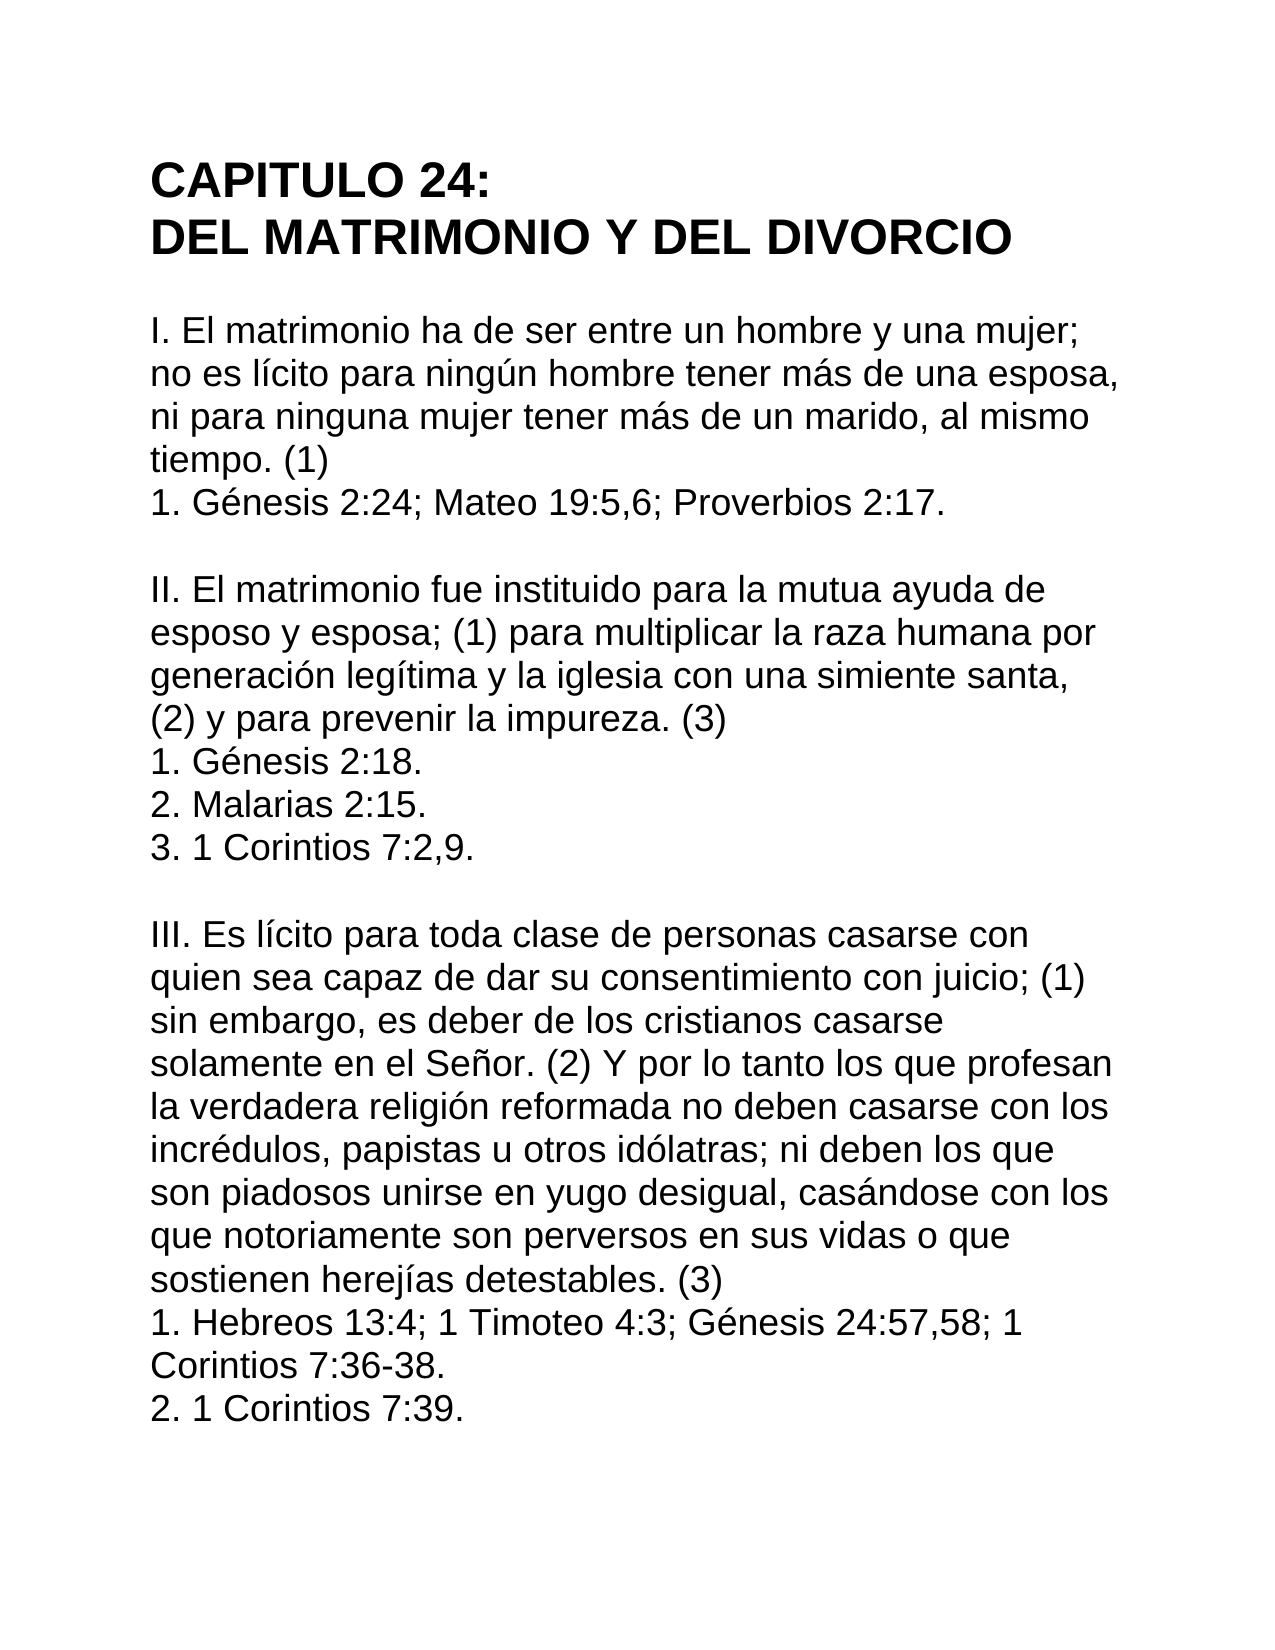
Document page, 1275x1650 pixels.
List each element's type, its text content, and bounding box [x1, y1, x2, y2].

text DEL MATRIMONIO Y DEL DIVORCIO [150, 207, 1125, 265]
text III. Es lícito para toda clase de personas casarse con quien sea capaz de dar su consentimiento con juicio; (1) sin embargo, es deber de los cristianos casarse solamente en el Señor. (2) Y por lo tanto los que profesan la verdadera religión reformada no deben casarse con los incrédulos, papistas u otros idólatras; ni deben los que son piadosos unirse en yugo desigual, casándose con los que notoriamente son perversos en sus vidas o que sostienen herejías detestables. (3) [150, 912, 1125, 1300]
text 1. Hebreos 13:4; 1 Timoteo 4:3; Génesis 24:57,58; 1 Corintios 7:36-38. [150, 1300, 1125, 1386]
text 1. Génesis 2:18. [150, 739, 1125, 782]
text CAPITULO 24: [150, 150, 1125, 207]
text 3. 1 Corintios 7:2,9. [150, 826, 1125, 869]
text 2. 1 Corintios 7:39. [150, 1386, 1125, 1429]
text II. El matrimonio fue instituido para la mutua ayuda de esposo y esposa; (1) para multiplicar la raza humana por generación legítima y la iglesia con una simiente santa, (2) y para prevenir la impureza. (3) [150, 567, 1125, 739]
text 2. Malarias 2:15. [150, 782, 1125, 826]
text 1. Génesis 2:24; Mateo 19:5,6; Proverbios 2:17. [150, 481, 1125, 524]
text I. El matrimonio ha de ser entre un hombre y una mujer; no es lícito para ningún hombre tener más de una esposa, ni para ninguna mujer tener más de un marido, al mismo tiempo. (1) [150, 308, 1125, 481]
